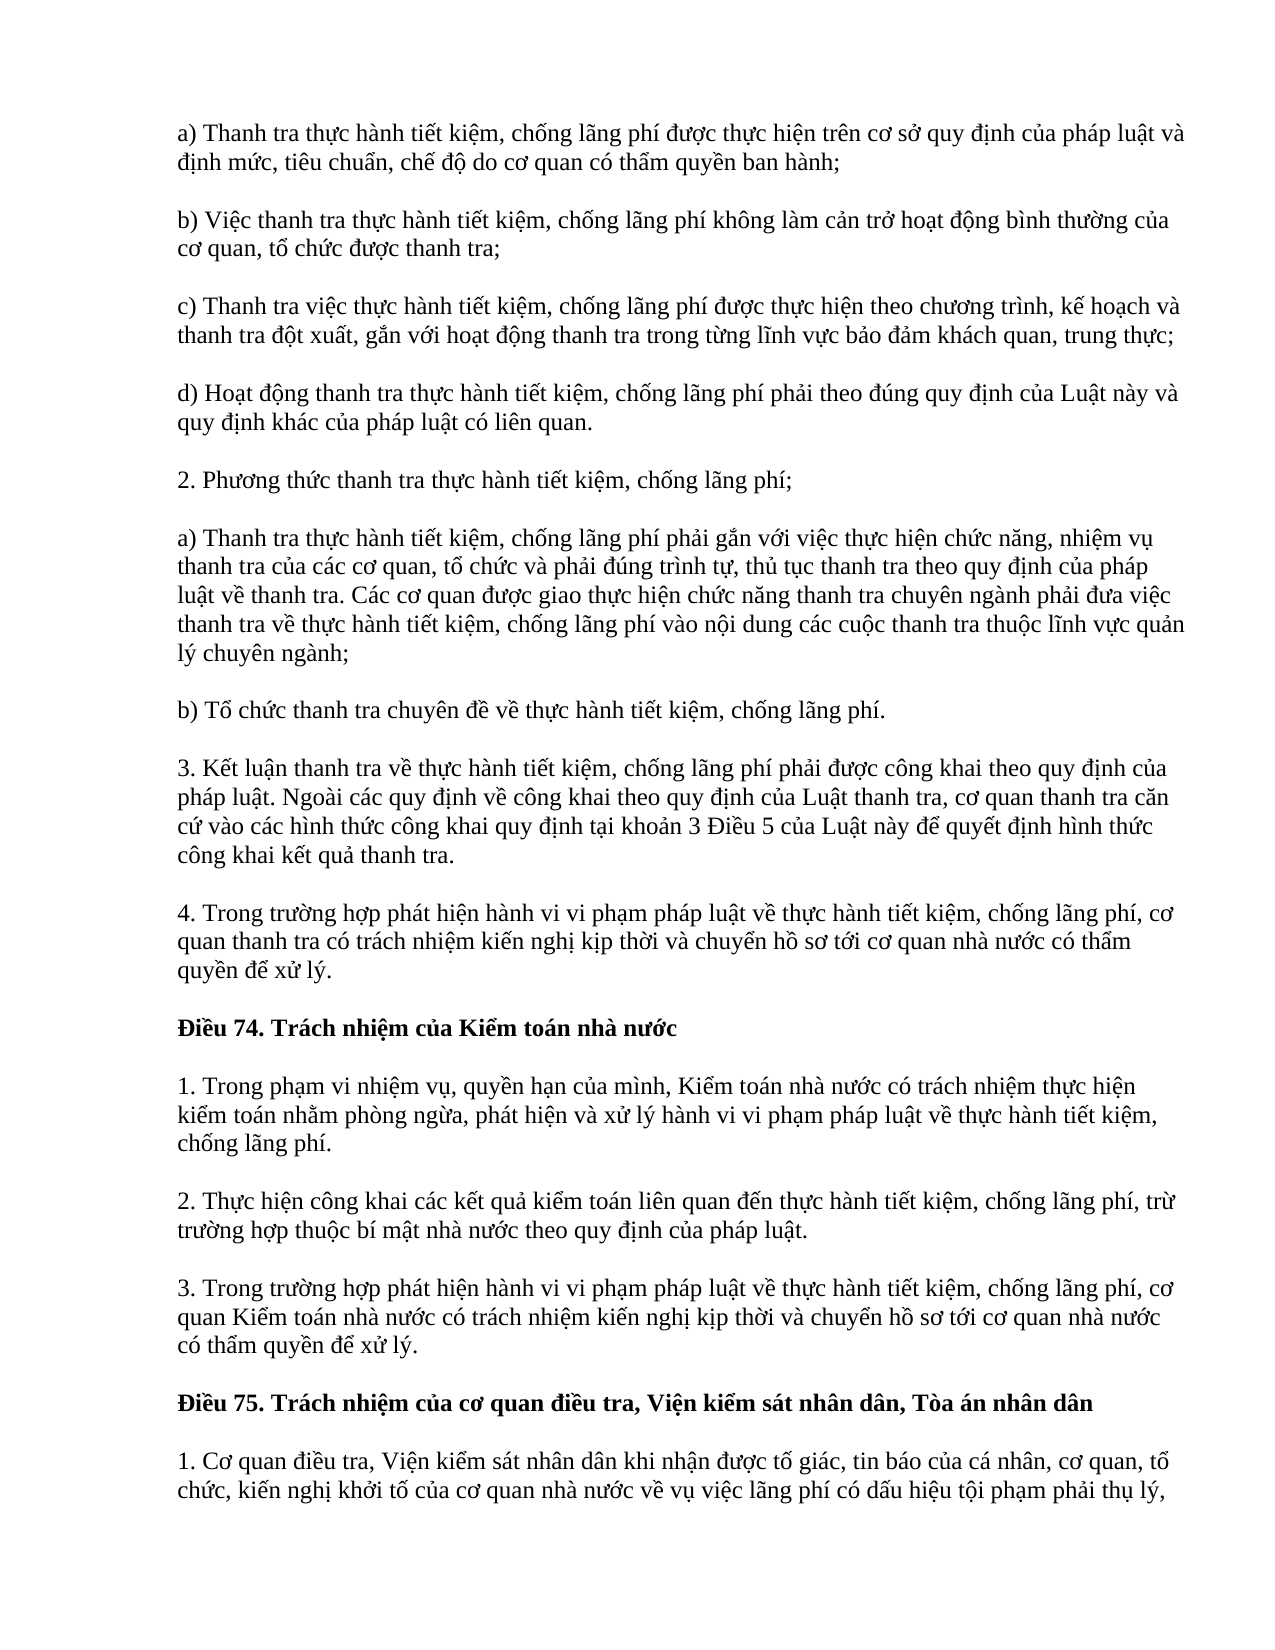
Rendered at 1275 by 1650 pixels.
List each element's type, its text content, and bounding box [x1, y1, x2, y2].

text 1. Trong phạm vi nhiệm vụ, quyền hạn của mình, Kiểm toán nhà nước có trách nhiệm thực hiện kiểm toán nhằm phòng ngừa, phát hiện và xử lý hành vi vi phạm pháp luật về thực hành tiết kiệm, chống lãng phí. [177, 1071, 1186, 1157]
text 2. Phương thức thanh tra thực hành tiết kiệm, chống lãng phí; [177, 465, 1186, 493]
text 3. Trong trường hợp phát hiện hành vi vi phạm pháp luật về thực hành tiết kiệm, chống lãng phí, cơ quan Kiểm toán nhà nước có trách nhiệm kiến nghị kịp thời và chuyển hồ sơ tới cơ quan nhà nước có thẩm quyền để xử lý. [177, 1273, 1186, 1359]
text c) Thanh tra việc thực hành tiết kiệm, chống lãng phí được thực hiện theo chương trình, kế hoạch và thanh tra đột xuất, gắn với hoạt động thanh tra trong từng lĩnh vực bảo đảm khách quan, trung thực; [177, 291, 1186, 349]
text b) Tổ chức thanh tra chuyên đề về thực hành tiết kiệm, chống lãng phí. [177, 696, 1186, 724]
text a) Thanh tra thực hành tiết kiệm, chống lãng phí được thực hiện trên cơ sở quy định của pháp luật và định mức, tiêu chuẩn, chế độ do cơ quan có thẩm quyền ban hành; [177, 118, 1186, 176]
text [177, 1446, 1186, 1504]
text d) Hoạt động thanh tra thực hành tiết kiệm, chống lãng phí phải theo đúng quy định của Luật này và quy định khác của pháp luật có liên quan. [177, 378, 1186, 436]
text a) Thanh tra thực hành tiết kiệm, chống lãng phí phải gắn với việc thực hiện chức năng, nhiệm vụ thanh tra của các cơ quan, tổ chức và phải đúng trình tự, thủ tục thanh tra theo quy định của pháp luật về thanh tra. Các cơ quan được giao thực hiện chức năng thanh tra chuyên ngành phải đưa việc thanh tra về thực hành tiết kiệm, chống lãng phí vào nội dung các cuộc thanh tra thuộc lĩnh vực quản lý chuyên ngành; [177, 523, 1186, 666]
text 2. Thực hiện công khai các kết quả kiểm toán liên quan đến thực hành tiết kiệm, chống lãng phí, trừ trường hợp thuộc bí mật nhà nước theo quy định của pháp luật. [177, 1186, 1186, 1244]
text Điều 75. Trách nhiệm của cơ quan điều tra, Viện kiểm sát nhân dân, Tòa án nhân dân [177, 1388, 1186, 1417]
text Điều 74. Trách nhiệm của Kiểm toán nhà nước [177, 1013, 1186, 1042]
text b) Việc thanh tra thực hành tiết kiệm, chống lãng phí không làm cản trở hoạt động bình thường của cơ quan, tổ chức được thanh tra; [177, 205, 1186, 262]
text 4. Trong trường hợp phát hiện hành vi vi phạm pháp luật về thực hành tiết kiệm, chống lãng phí, cơ quan thanh tra có trách nhiệm kiến nghị kịp thời và chuyển hồ sơ tới cơ quan nhà nước có thẩm quyền để xử lý. [177, 898, 1186, 984]
text 3. Kết luận thanh tra về thực hành tiết kiệm, chống lãng phí phải được công khai theo quy định của pháp luật. Ngoài các quy định về công khai theo quy định của Luật thanh tra, cơ quan thanh tra căn cứ vào các hình thức công khai quy định tại khoản 3 Điều 5 của Luật này để quyết định hình thức công khai kết quả thanh tra. [177, 753, 1186, 868]
